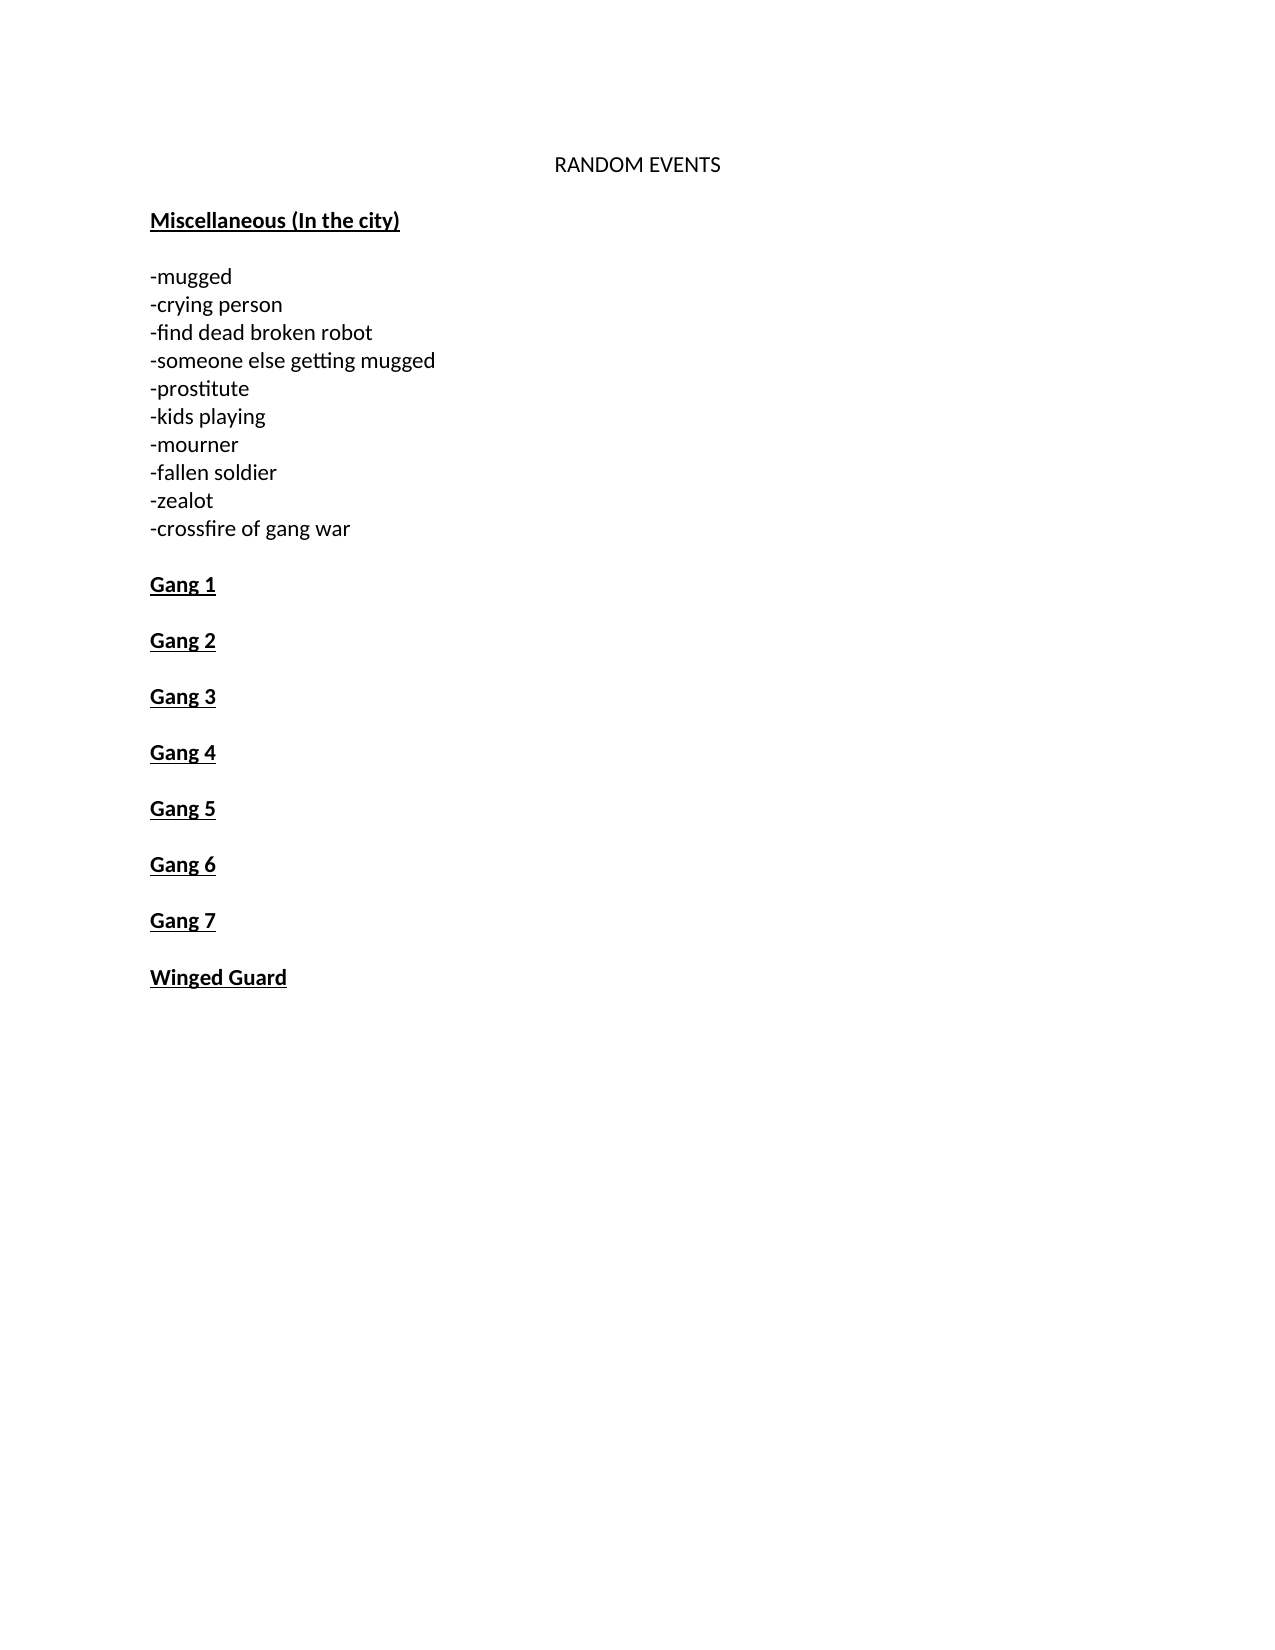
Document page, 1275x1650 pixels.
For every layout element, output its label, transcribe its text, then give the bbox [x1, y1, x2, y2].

text Gang 1 [150, 570, 1125, 598]
text -fallen soldier [150, 458, 1125, 486]
text Gang 2 [150, 626, 1125, 654]
text Gang 3 [150, 682, 1125, 710]
text Gang 5 [150, 794, 1125, 822]
text -mourner [150, 430, 1125, 458]
text -crying person [150, 290, 1125, 318]
text -someone else getting mugged [150, 346, 1125, 374]
text Gang 7 [150, 907, 1125, 934]
text -mugged [150, 262, 1125, 290]
text Gang 4 [150, 738, 1125, 766]
text Gang 6 [150, 851, 1125, 878]
text -zealot [150, 486, 1125, 514]
text RANDOM EVENTS [150, 150, 1125, 178]
text Miscellaneous (In the city) [150, 206, 1125, 234]
text -find dead broken robot [150, 318, 1125, 346]
text -prostitute [150, 374, 1125, 402]
text -crossfire of gang war [150, 514, 1125, 542]
text Winged Guard [150, 963, 1125, 991]
text -kids playing [150, 402, 1125, 430]
